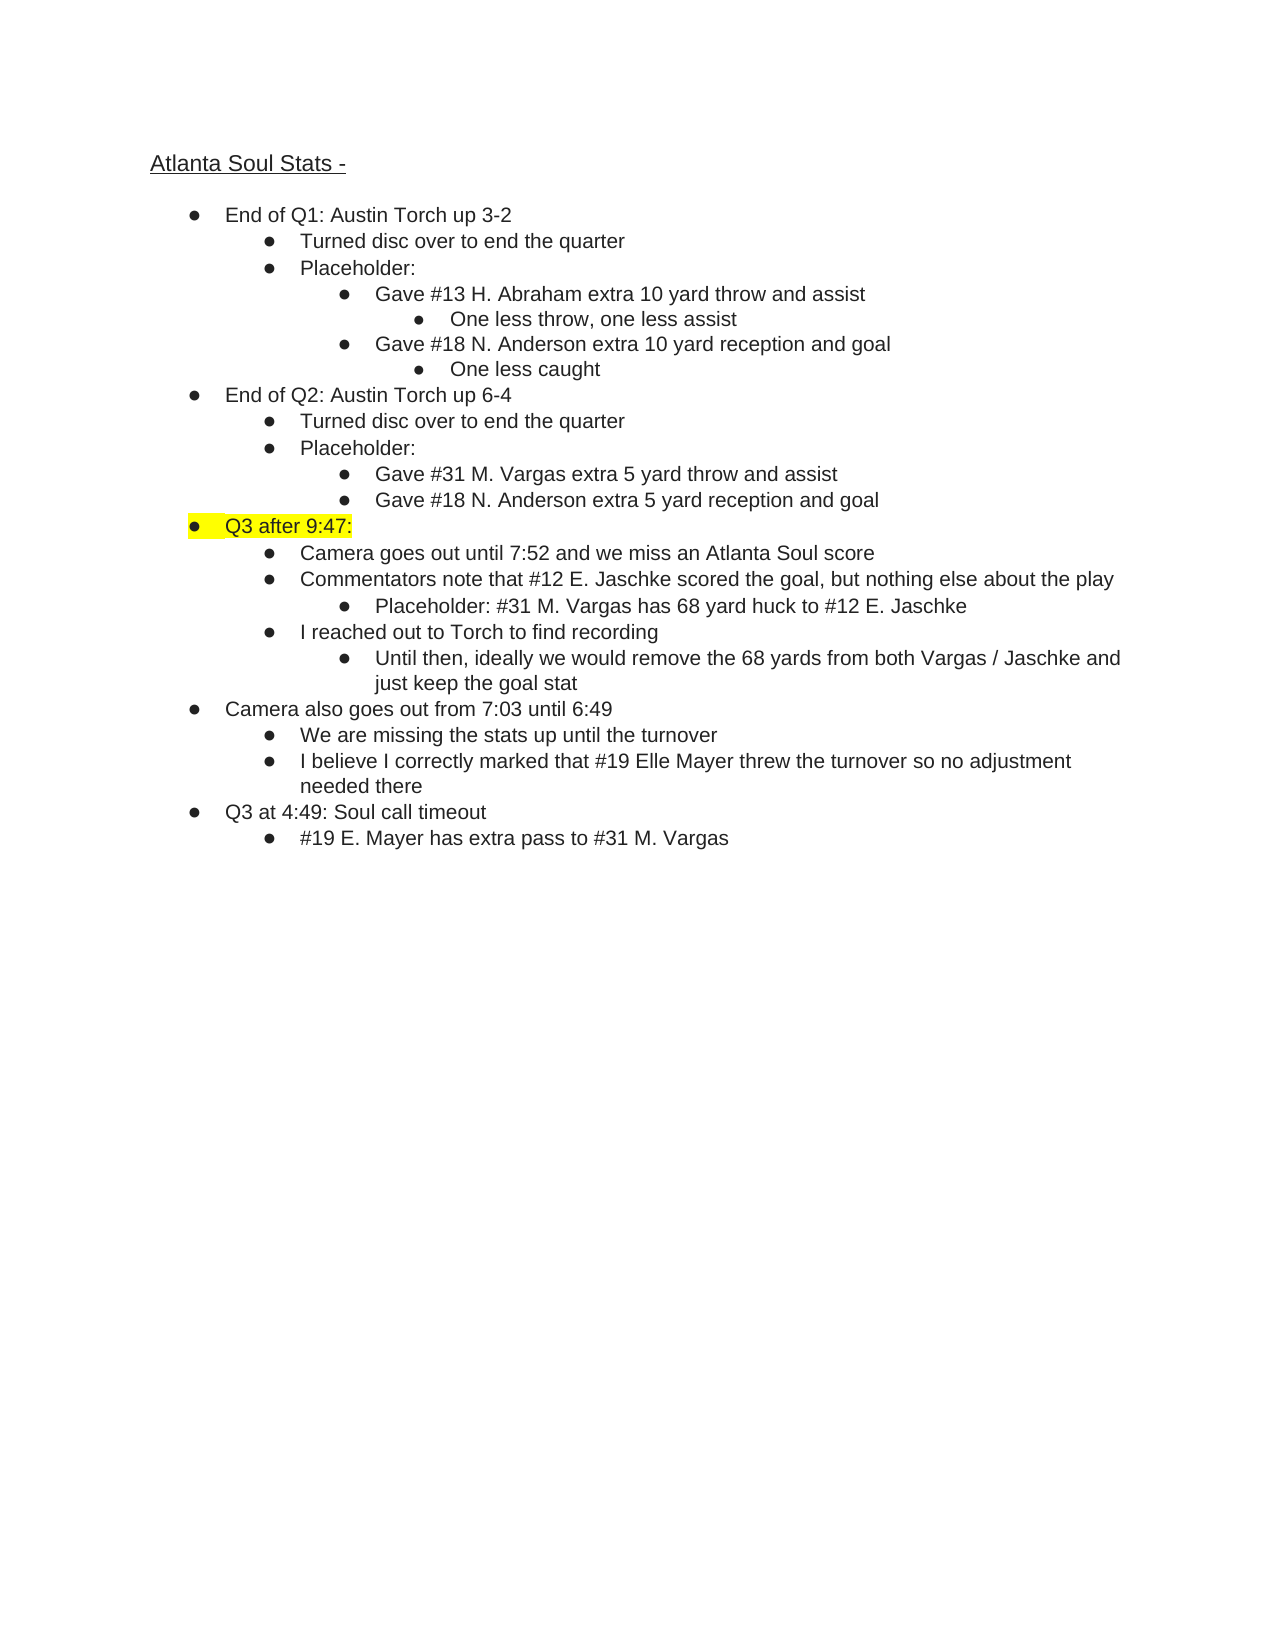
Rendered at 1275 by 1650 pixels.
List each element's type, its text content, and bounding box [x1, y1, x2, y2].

list Placeholder: #31 M. Vargas has 68 yard huck to #12 E. Jaschke [337, 592, 1125, 618]
list Until then, ideally we would remove the 68 yards from both Vargas / Jaschke and just keep the goal stat [337, 644, 1125, 694]
list Gave #18 N. Anderson extra 5 yard reception and goal [337, 486, 1125, 512]
list One less throw, one less assist [412, 306, 1125, 330]
list Commentators note that #12 E. Jaschke scored the goal, but nothing else about the play [262, 565, 1125, 592]
list Camera also goes out from 7:03 until 6:49 [187, 694, 1125, 721]
list Gave #31 M. Vargas extra 5 yard throw and assist [337, 460, 1125, 486]
list Turned disc over to end the quarter [262, 407, 1125, 433]
list I reached out to Torch to find recording [262, 618, 1125, 644]
list Placeholder: [262, 433, 1125, 460]
list One less caught [412, 357, 1125, 381]
list Placeholder: [262, 254, 1125, 280]
list Turned disc over to end the quarter [262, 227, 1125, 254]
list #19 E. Mayer has extra pass to #31 M. Vargas [262, 824, 1125, 850]
list Gave #18 N. Anderson extra 10 yard reception and goal [337, 330, 1125, 357]
list We are missing the stats up until the turnover [262, 721, 1125, 747]
list End of Q1: Austin Torch up 3-2 [187, 201, 1125, 227]
list Camera goes out until 7:52 and we miss an Atlanta Soul score [262, 539, 1125, 565]
list Gave #13 H. Abraham extra 10 yard throw and assist [337, 280, 1125, 306]
list I believe I correctly marked that #19 Elle Mayer threw the turnover so no adjustment needed there [262, 747, 1125, 798]
list Q3 after 9:47: [187, 512, 1125, 539]
list Q3 at 4:49: Soul call timeout [187, 798, 1125, 824]
list End of Q2: Austin Torch up 6-4 [187, 381, 1125, 407]
text Atlanta Soul Stats - [150, 150, 1125, 176]
